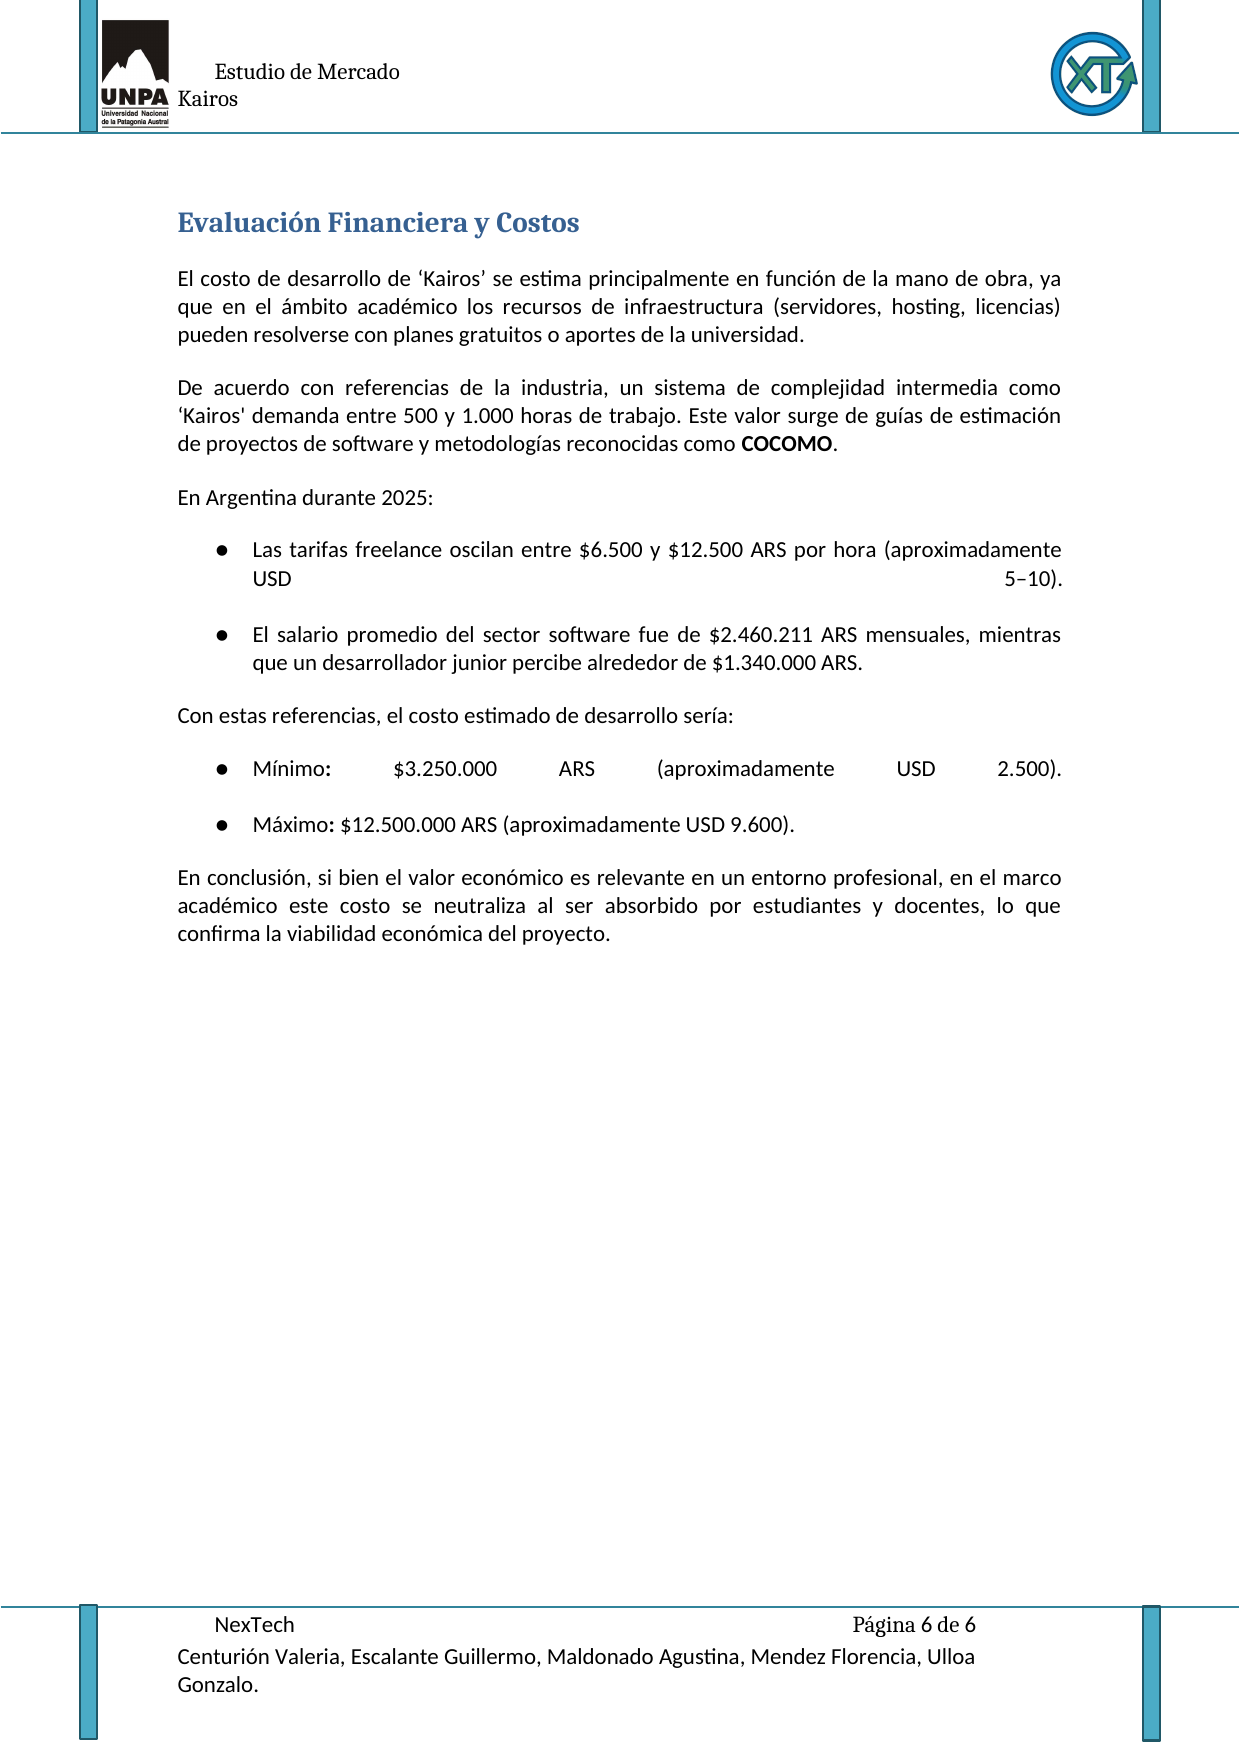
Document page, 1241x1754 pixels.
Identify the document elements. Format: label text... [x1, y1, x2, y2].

text En Argentina durante 2025: [177, 483, 1063, 511]
text De acuerdo con referencias de la industria, un sistema de complejidad intermedia como ‘Kairos' demanda entre 500 y 1.000 horas de trabajo. Este valor surge de guías de estimación de proyectos de software y metodologías reconocidas como COCOMO. [177, 373, 1063, 458]
picture [100, 18, 170, 129]
list Las tarifas freelance oscilan entre $6.500 y $12.500 ARS por hora (aproximadamente USD 5–10). [215, 536, 1063, 620]
subtitle Evaluación Financiera y Costos [177, 206, 1063, 239]
list Mínimo: $3.250.000 ARS (aproximadamente USD 2.500). [215, 754, 1063, 810]
list El salario promedio del sector software fue de $2.460.211 ARS mensuales, mientras que un desarrollador junior percibe alrededor de $1.340.000 ARS. [215, 620, 1063, 676]
text Con estas referencias, el costo estimado de desarrollo sería: [177, 701, 1063, 729]
text El costo de desarrollo de ‘Kairos’ se estima principalmente en función de la mano de obra, ya que en el ámbito académico los recursos de infraestructura (servidores, hosting, licencias) pueden resolverse con planes gratuitos o aportes de la universidad. [177, 264, 1063, 348]
text En conclusión, si bien el valor económico es relevante en un entorno profesional, en el marco académico este costo se neutraliza al ser absorbido por estudiantes y docentes, lo que confirma la viabilidad económica del proyecto. [177, 863, 1063, 947]
list Máximo: $12.500.000 ARS (aproximadamente USD 9.600). [215, 810, 1063, 838]
picture [1036, 19, 1146, 129]
